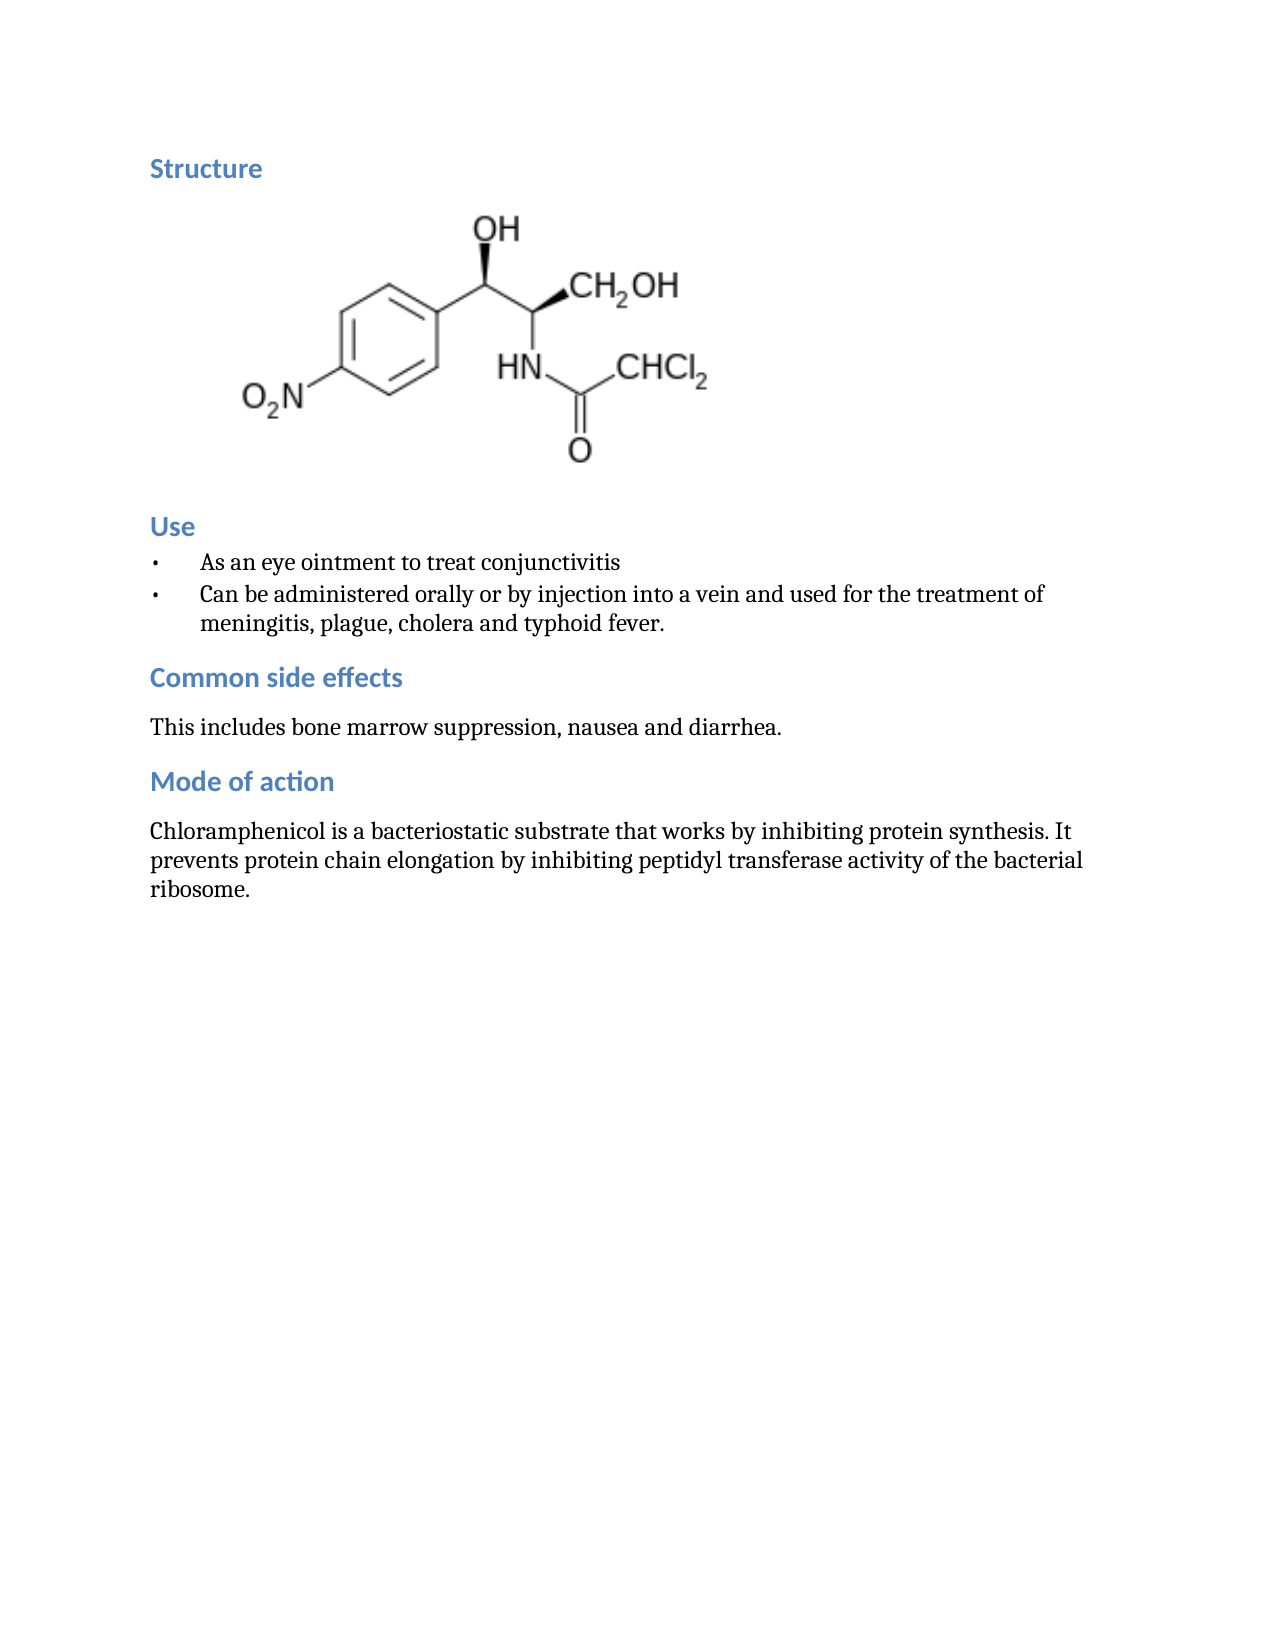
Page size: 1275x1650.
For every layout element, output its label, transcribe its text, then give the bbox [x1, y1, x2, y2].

subtitle Common side effects [150, 659, 1125, 694]
subtitle Mode of action [150, 763, 1125, 798]
list Can be administered orally or by injection into a vein and used for the treatment of meningitis, plague, cholera and typhoid fever. [150, 580, 1125, 638]
picture [168, 204, 773, 488]
list As an eye ointment to treat conjunctivitis [150, 548, 1125, 577]
text Chloramphenicol is a bacteriostatic substrate that works by inhibiting protein synthesis. It prevents protein chain elongation by inhibiting peptidyl transferase activity of the bacterial ribosome. [150, 817, 1125, 903]
subtitle Structure [150, 150, 1125, 186]
subtitle Use [150, 508, 1125, 544]
text This includes bone marrow suppression, nausea and diarrhea. [150, 713, 1125, 742]
